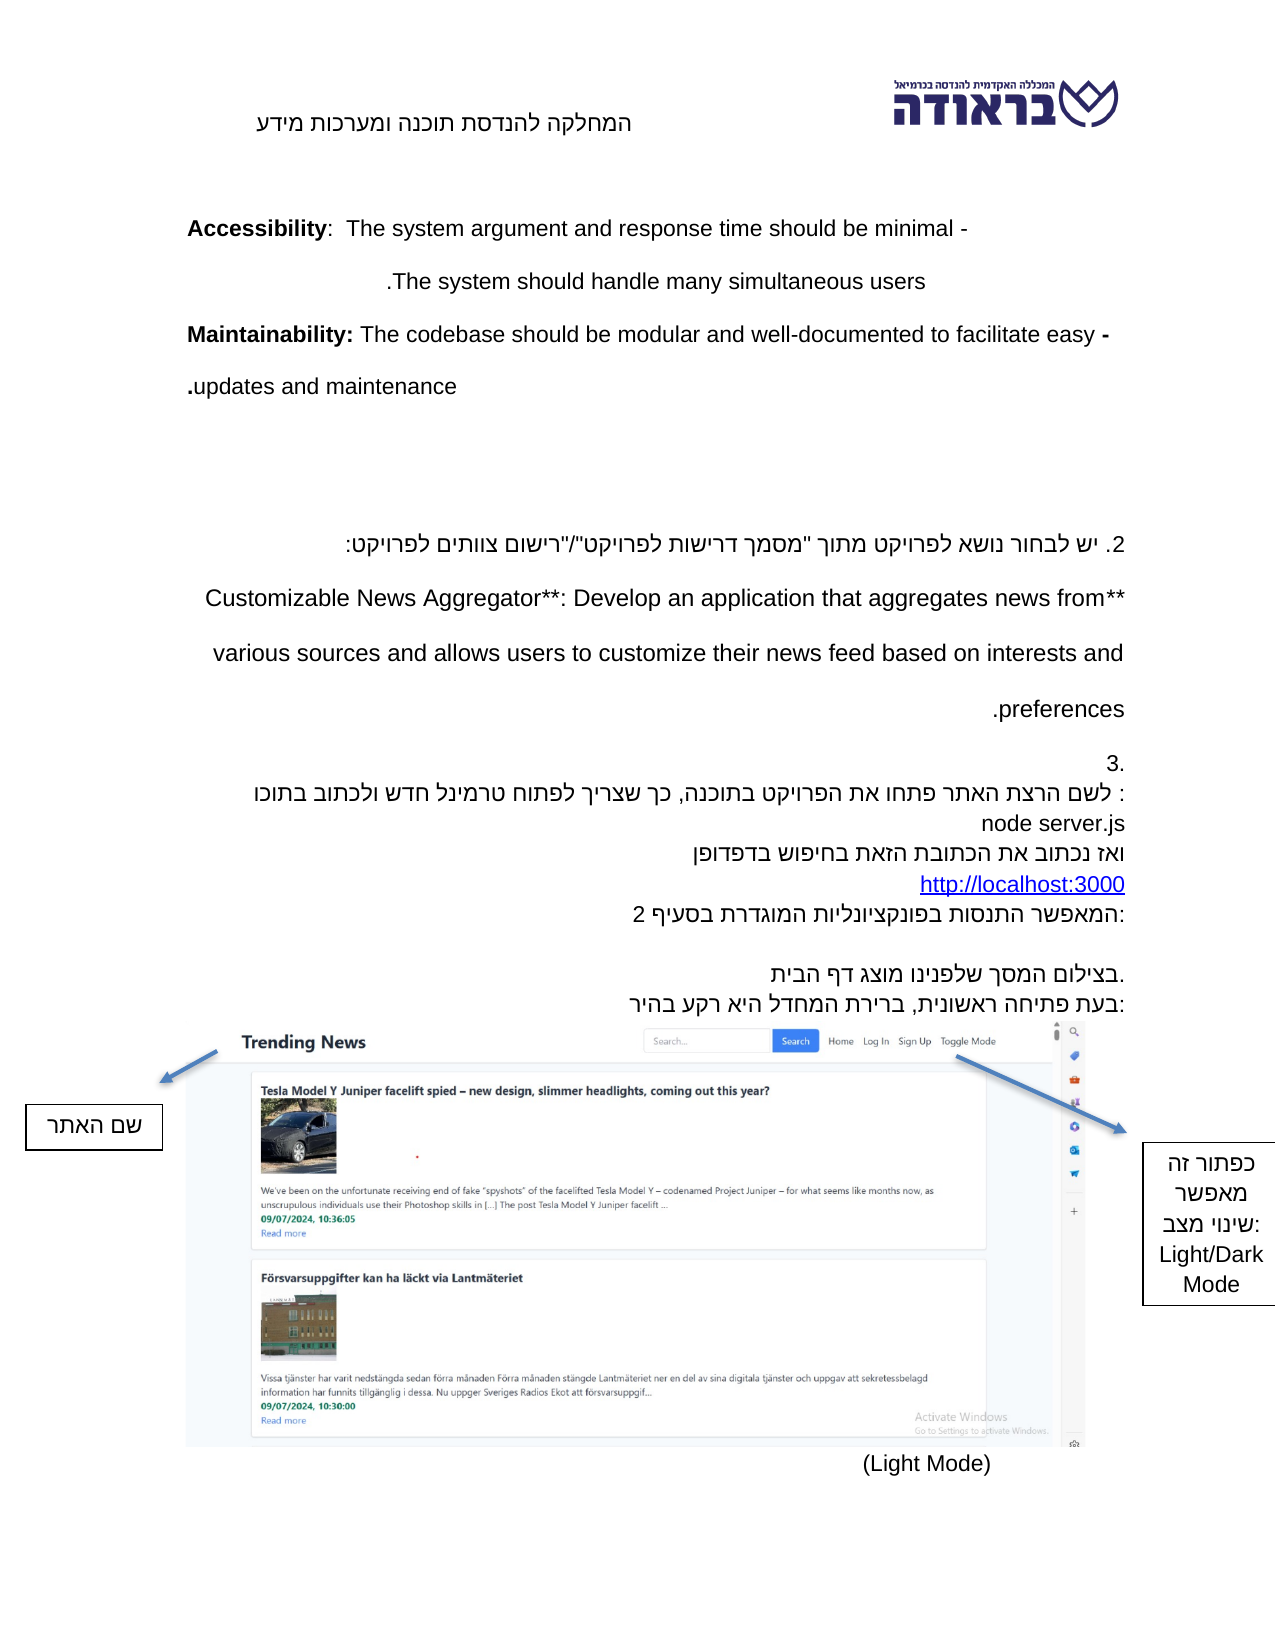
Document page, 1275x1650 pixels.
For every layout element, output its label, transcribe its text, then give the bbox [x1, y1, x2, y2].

text 3. [150, 750, 1125, 776]
text ואז נכתוב את הכתובת הזאת בחיפוש בדפדופן http://localhost:3000 המאפשר התנסות בפונקציונליות המוגדרת בסעיף 2: [150, 840, 1125, 927]
text בצילום המסך שלפנינו מוצג דף הבית. בעת פתיחה ראשונית, ברירת המחדל היא רקע בהיר: [150, 961, 1125, 1018]
text The system should handle many simultaneous users. [187, 268, 1125, 294]
text **Customizable News Aggregator**: Develop an application that aggregates news from various sources and allows users to customize their news feed based on interests and preferences. [187, 584, 1125, 722]
text node server.js [150, 810, 1125, 837]
text - Accessibility: The system argument and response time should be minimal [187, 215, 1125, 242]
text לשם הרצת האתר פתחו את הפרויקט בתוכנה, כך שצריך לפתוח טרמינל חדש ולכתוב בתוכו : [150, 780, 1125, 806]
text 2. יש לבחור נושא לפרויקט מתוך "מסמך דרישות לפרויקט"/"רישום צוותים לפרויקט: [187, 531, 1125, 558]
picture [887, 75, 1125, 132]
text -Maintainability: The codebase should be modular and well-documented to facilitate easy updates and maintenance. [187, 321, 1125, 400]
picture [185, 1021, 1086, 1447]
